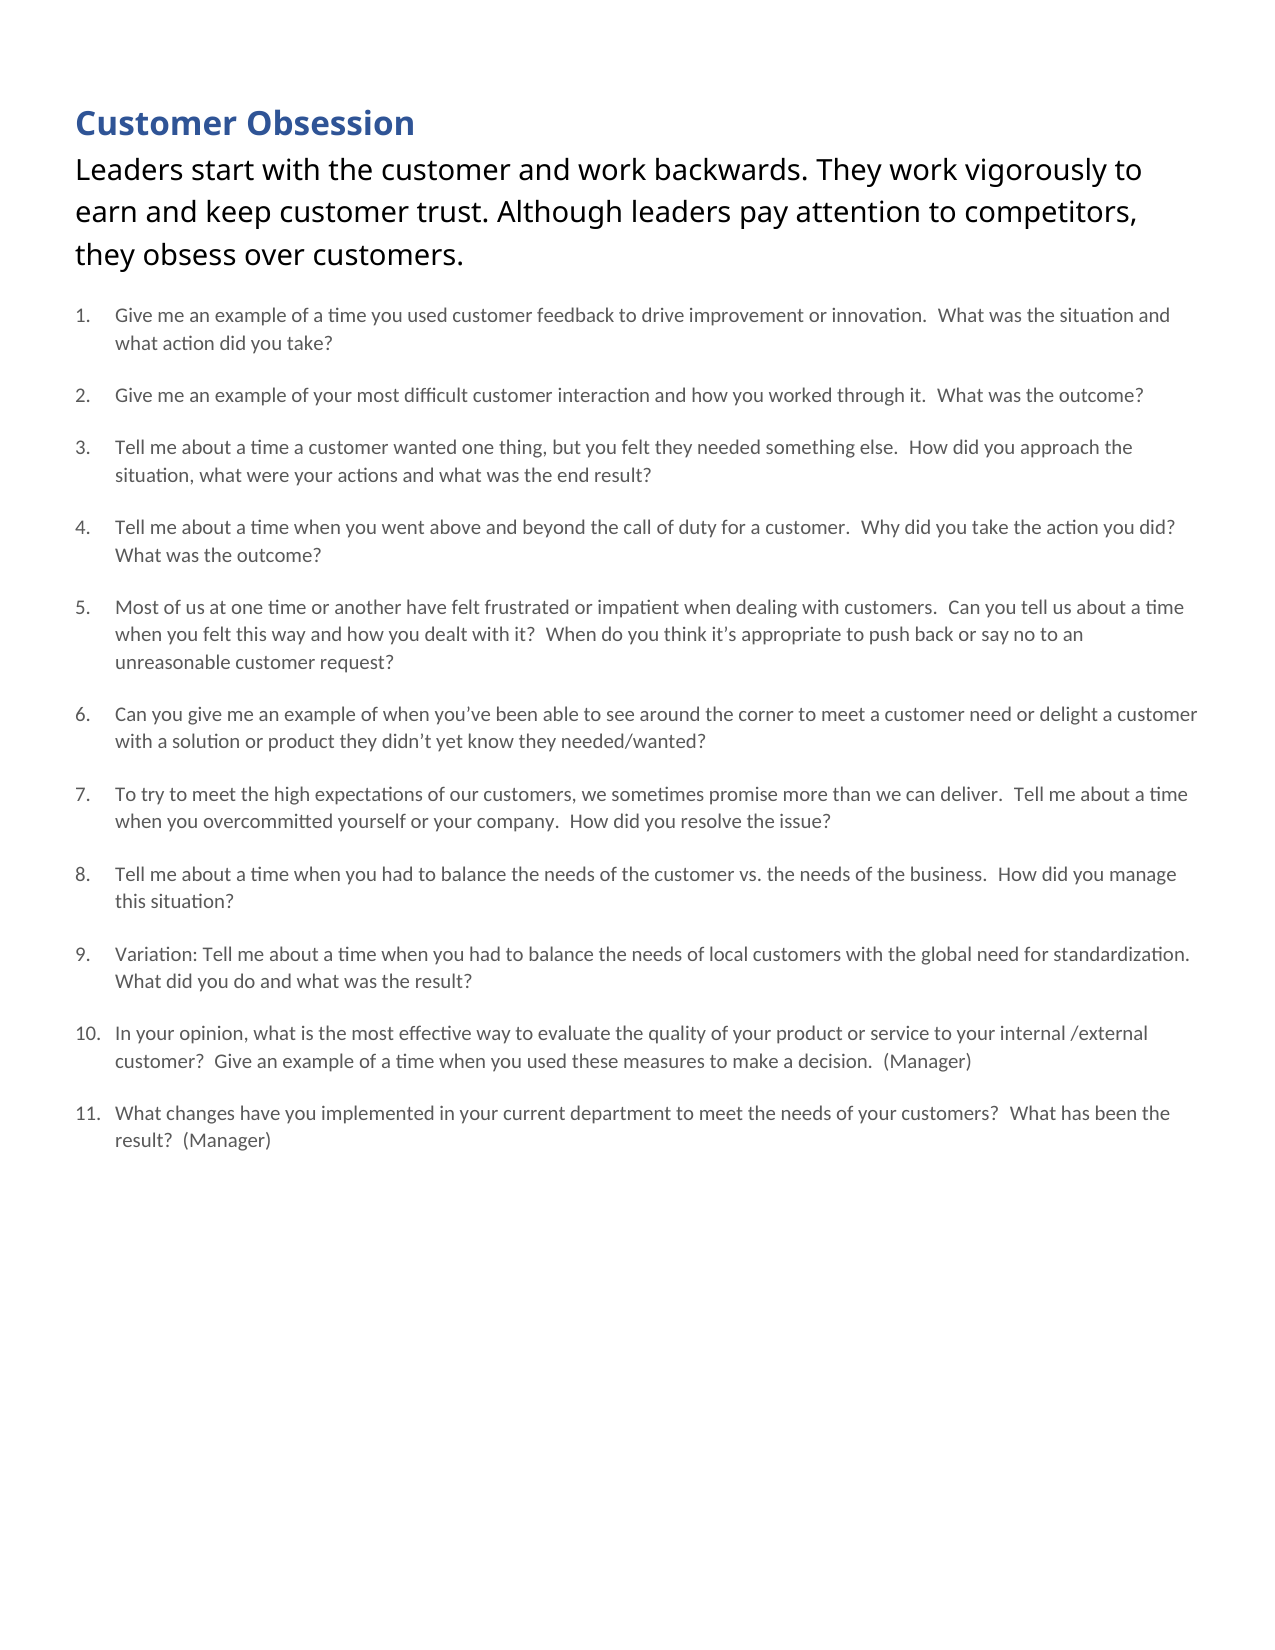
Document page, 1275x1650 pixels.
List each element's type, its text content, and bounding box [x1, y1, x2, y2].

subtitle Tell me about a time when you had to balance the needs of the customer vs. the needs of the business. How did you manage this situation? [75, 861, 1200, 914]
subtitle Most of us at one time or another have felt frustrated or impatient when dealing with customers. Can you tell us about a time when you felt this way and how you dealt with it? When do you think it’s appropriate to push back or say no to an unreasonable customer request? [75, 594, 1200, 674]
subtitle Tell me about a time when you went above and beyond the call of duty for a customer. Why did you take the action you did? What was the outcome? [75, 514, 1200, 567]
subtitle Customer Obsession [75, 100, 1200, 145]
subtitle What changes have you implemented in your current department to meet the needs of your customers? What has been the result? (Manager) [75, 1100, 1200, 1153]
subtitle In your opinion, what is the most effective way to evaluate the quality of your product or service to your internal /external customer? Give an example of a time when you used these measures to make a decision. (Manager) [75, 1021, 1200, 1073]
subtitle Variation: Tell me about a time when you had to balance the needs of local customers with the global need for standardization. What did you do and what was the result? [75, 941, 1200, 993]
subtitle Can you give me an example of when you’ve been able to see around the corner to meet a customer need or delight a customer with a solution or product they didn’t yet know they needed/wanted? [75, 701, 1200, 754]
subtitle To try to meet the high expectations of our customers, we sometimes promise more than we can deliver. Tell me about a time when you overcommitted yourself or your company. How did you resolve the issue? [75, 781, 1200, 834]
subtitle Give me an example of a time you used customer feedback to drive improvement or innovation. What was the situation and what action did you take? [75, 302, 1200, 355]
subtitle Give me an example of your most difficult customer interaction and how you worked through it. What was the outcome? [75, 382, 1200, 408]
subtitle Tell me about a time a customer wanted one thing, but you felt they needed something else. How did you approach the situation, what were your actions and what was the end result? [75, 434, 1200, 487]
text Leaders start with the customer and work backwards. They work vigorously to earn and keep customer trust. Although leaders pay attention to competitors, they obsess over customers. [75, 149, 1200, 274]
